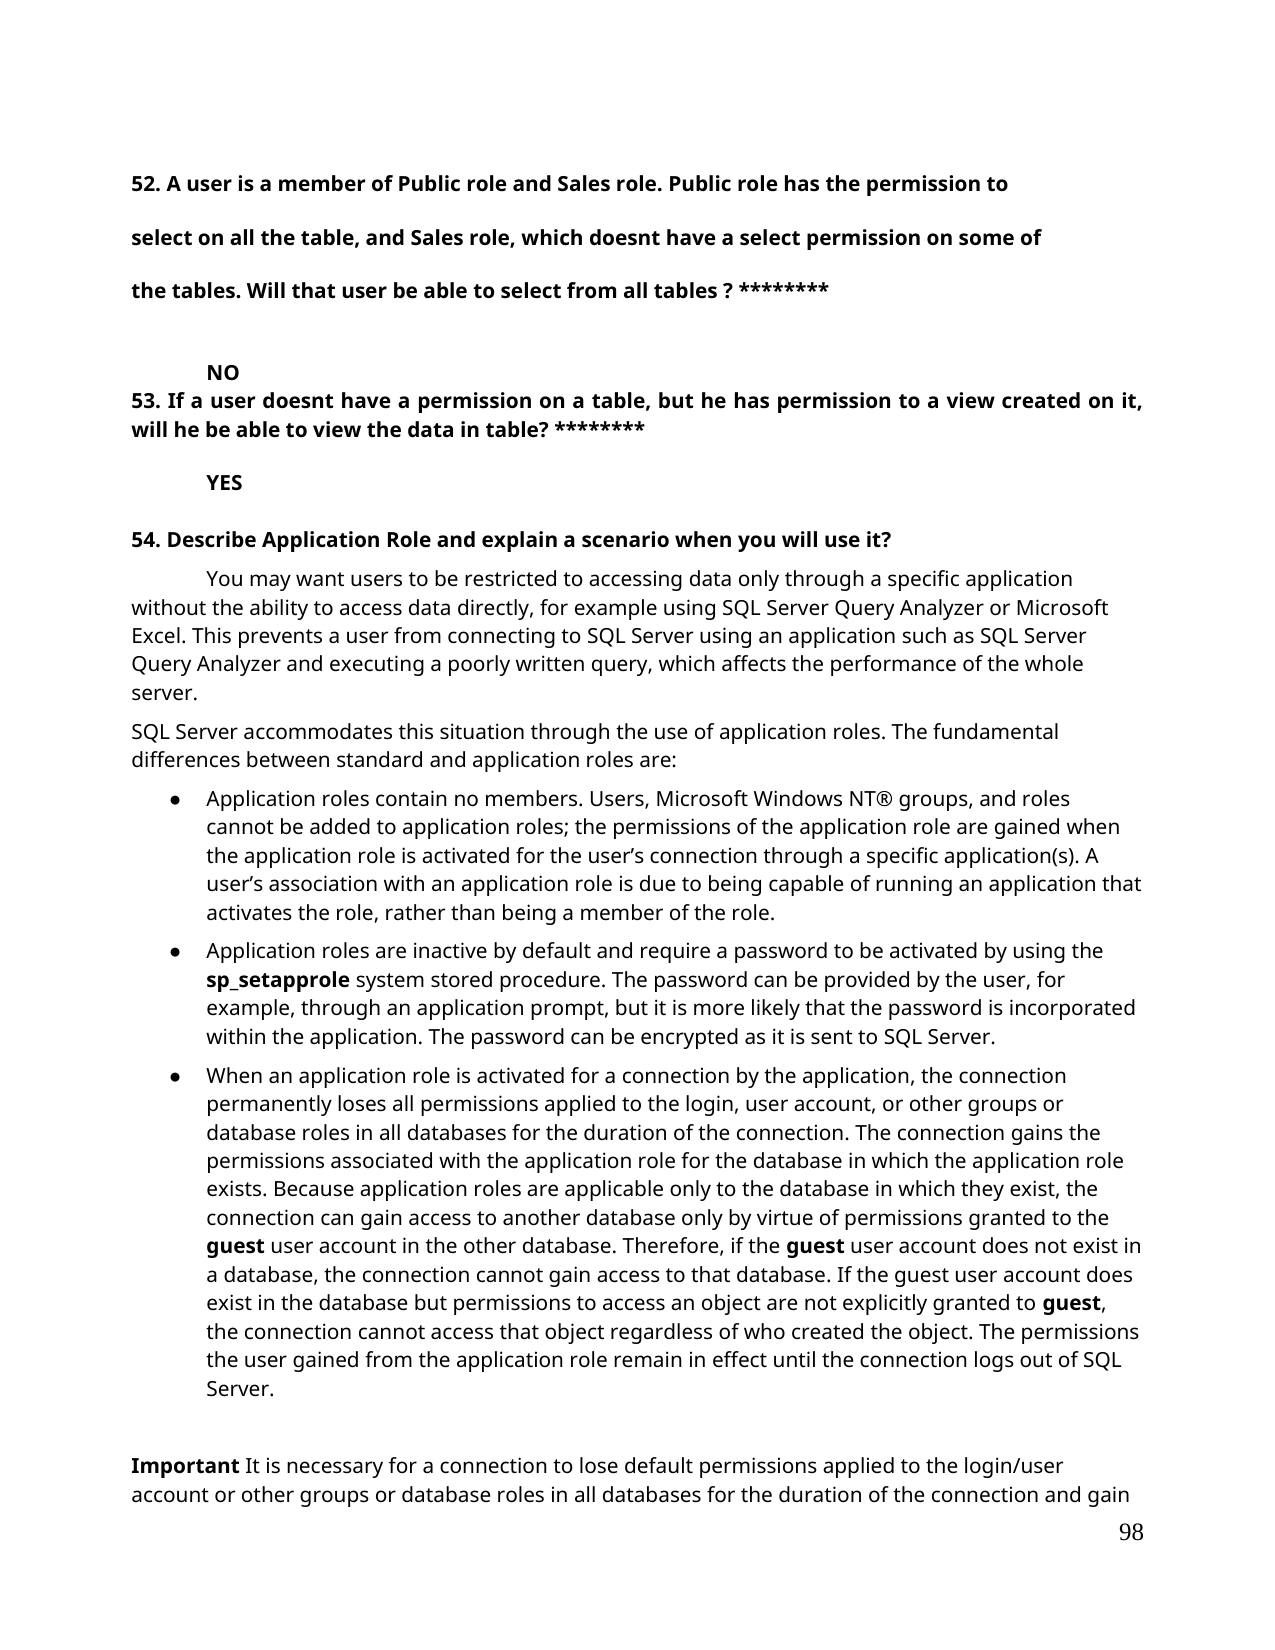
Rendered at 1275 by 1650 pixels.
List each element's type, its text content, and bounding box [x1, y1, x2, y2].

subtitle NO 53. If a user doesnt have a permission on a table, but he has permission to a view created on it, will he be able to view the data in table? ******** [131, 330, 1144, 443]
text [131, 1451, 1144, 1508]
subtitle the tables. Will that user be able to select from all tables ? ******** [131, 276, 1144, 305]
subtitle YES 54. Describe Application Role and explain a scenario when you will use it? [131, 468, 1144, 554]
list When an application role is activated for a connection by the application, the connection permanently loses all permissions applied to the login, user account, or other groups or database roles in all databases for the duration of the connection. The connection gains the permissions associated with the application role for the database in which the application role exists. Because application roles are applicable only to the database in which they exist, the connection can gain access to another database only by virtue of permissions granted to the guest user account in the other database. Therefore, if the guest user account does not exist in a database, the connection cannot gain access to that database. If the guest user account does exist in the database but permissions to access an object are not explicitly granted to guest, the connection cannot access that object regardless of who created the object. The permissions the user gained from the application role remain in effect until the connection logs out of SQL Server. [169, 1061, 1144, 1402]
text SQL Server accommodates this situation through the use of application roles. The fundamental differences between standard and application roles are: [131, 717, 1144, 774]
subtitle 52. A user is a member of Public role and Sales role. Public role has the permission to [131, 112, 1144, 198]
list Application roles contain no members. Users, Microsoft Windows NT® groups, and roles cannot be added to application roles; the permissions of the application role are gained when the application role is activated for the user’s connection through a specific application(s). A user’s association with an application role is due to being capable of running an application that activates the role, rather than being a member of the role. [169, 784, 1144, 926]
list Application roles are inactive by default and require a password to be activated by using the sp_setapprole system stored procedure. The password can be provided by the user, for example, through an application prompt, but it is more likely that the password is incorporated within the application. The password can be encrypted as it is sent to SQL Server. [169, 937, 1144, 1050]
text You may want users to be restricted to accessing data only through a specific application without the ability to access data directly, for example using SQL Server Query Analyzer or Microsoft Excel. This prevents a user from connecting to SQL Server using an application such as SQL Server Query Analyzer and executing a poorly written query, which affects the performance of the whole server. [131, 564, 1144, 706]
subtitle select on all the table, and Sales role, which doesnt have a select permission on some of [131, 223, 1144, 251]
